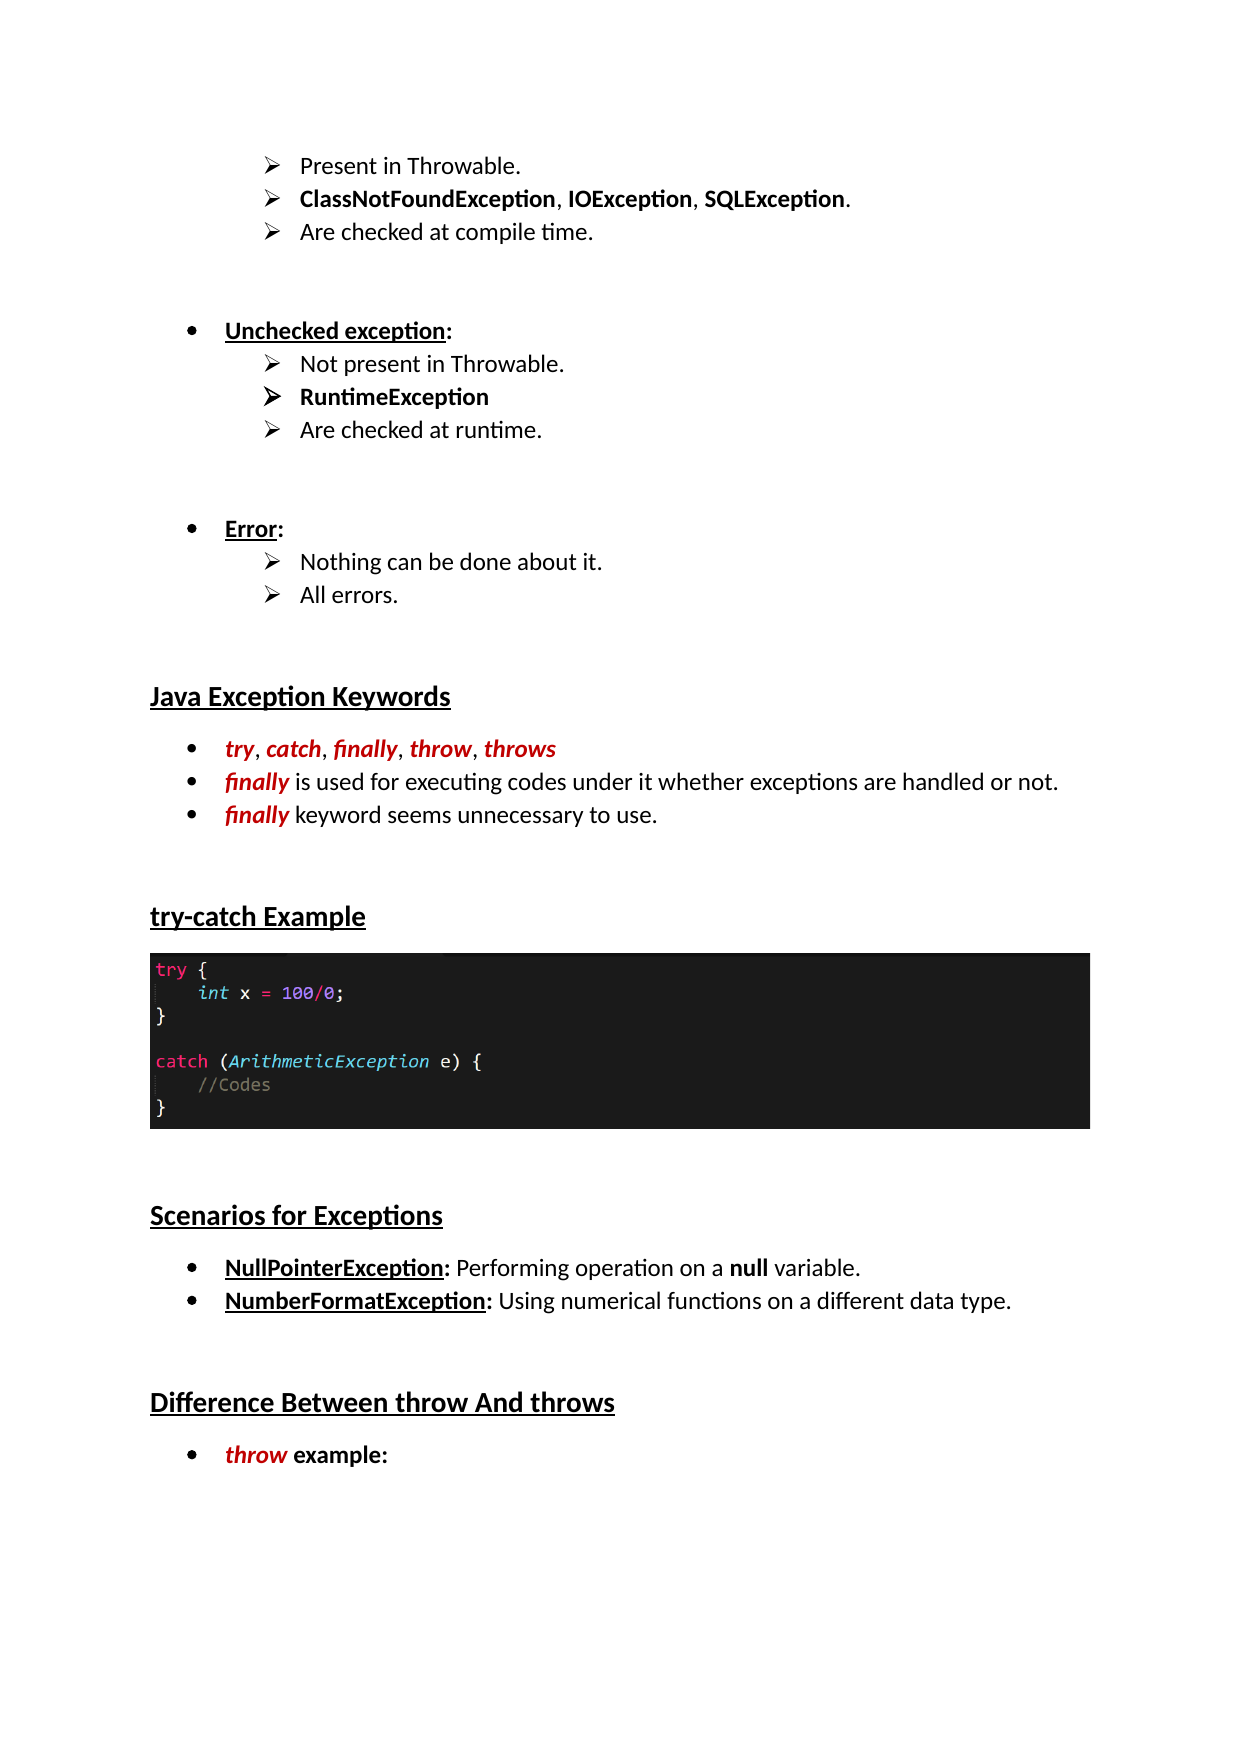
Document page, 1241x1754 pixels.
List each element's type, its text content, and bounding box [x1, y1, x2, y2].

list All errors. [262, 579, 1090, 609]
list Present in Throwable. [262, 150, 1090, 181]
list Are checked at compile time. [262, 216, 1090, 246]
picture [150, 953, 1091, 1129]
list Unchecked exception: [187, 315, 1090, 346]
list ClassNotFoundException, IOException, SQLException. [262, 183, 1090, 213]
list Not present in Throwable. [262, 348, 1090, 378]
list try, catch, finally, throw, throws [187, 733, 1090, 763]
list finally keyword seems unnecessary to use. [187, 799, 1090, 829]
list Error: [187, 513, 1090, 543]
list throw example: [187, 1439, 1090, 1470]
list NullPointerException: Performing operation on a null variable. [187, 1252, 1090, 1282]
text Difference Between throw And throws [150, 1384, 1090, 1420]
list NumberFormatException: Using numerical functions on a different data type. [187, 1285, 1090, 1315]
list Nothing can be done about it. [262, 546, 1090, 576]
text Java Exception Keywords [150, 678, 1090, 713]
list RuntimeException [262, 381, 1090, 411]
list finally is used for executing codes under it whether exceptions are handled or not. [187, 766, 1090, 796]
list Are checked at runtime. [262, 414, 1090, 444]
text try-catch Example [150, 898, 1090, 934]
text Scenarios for Exceptions [150, 1197, 1090, 1232]
